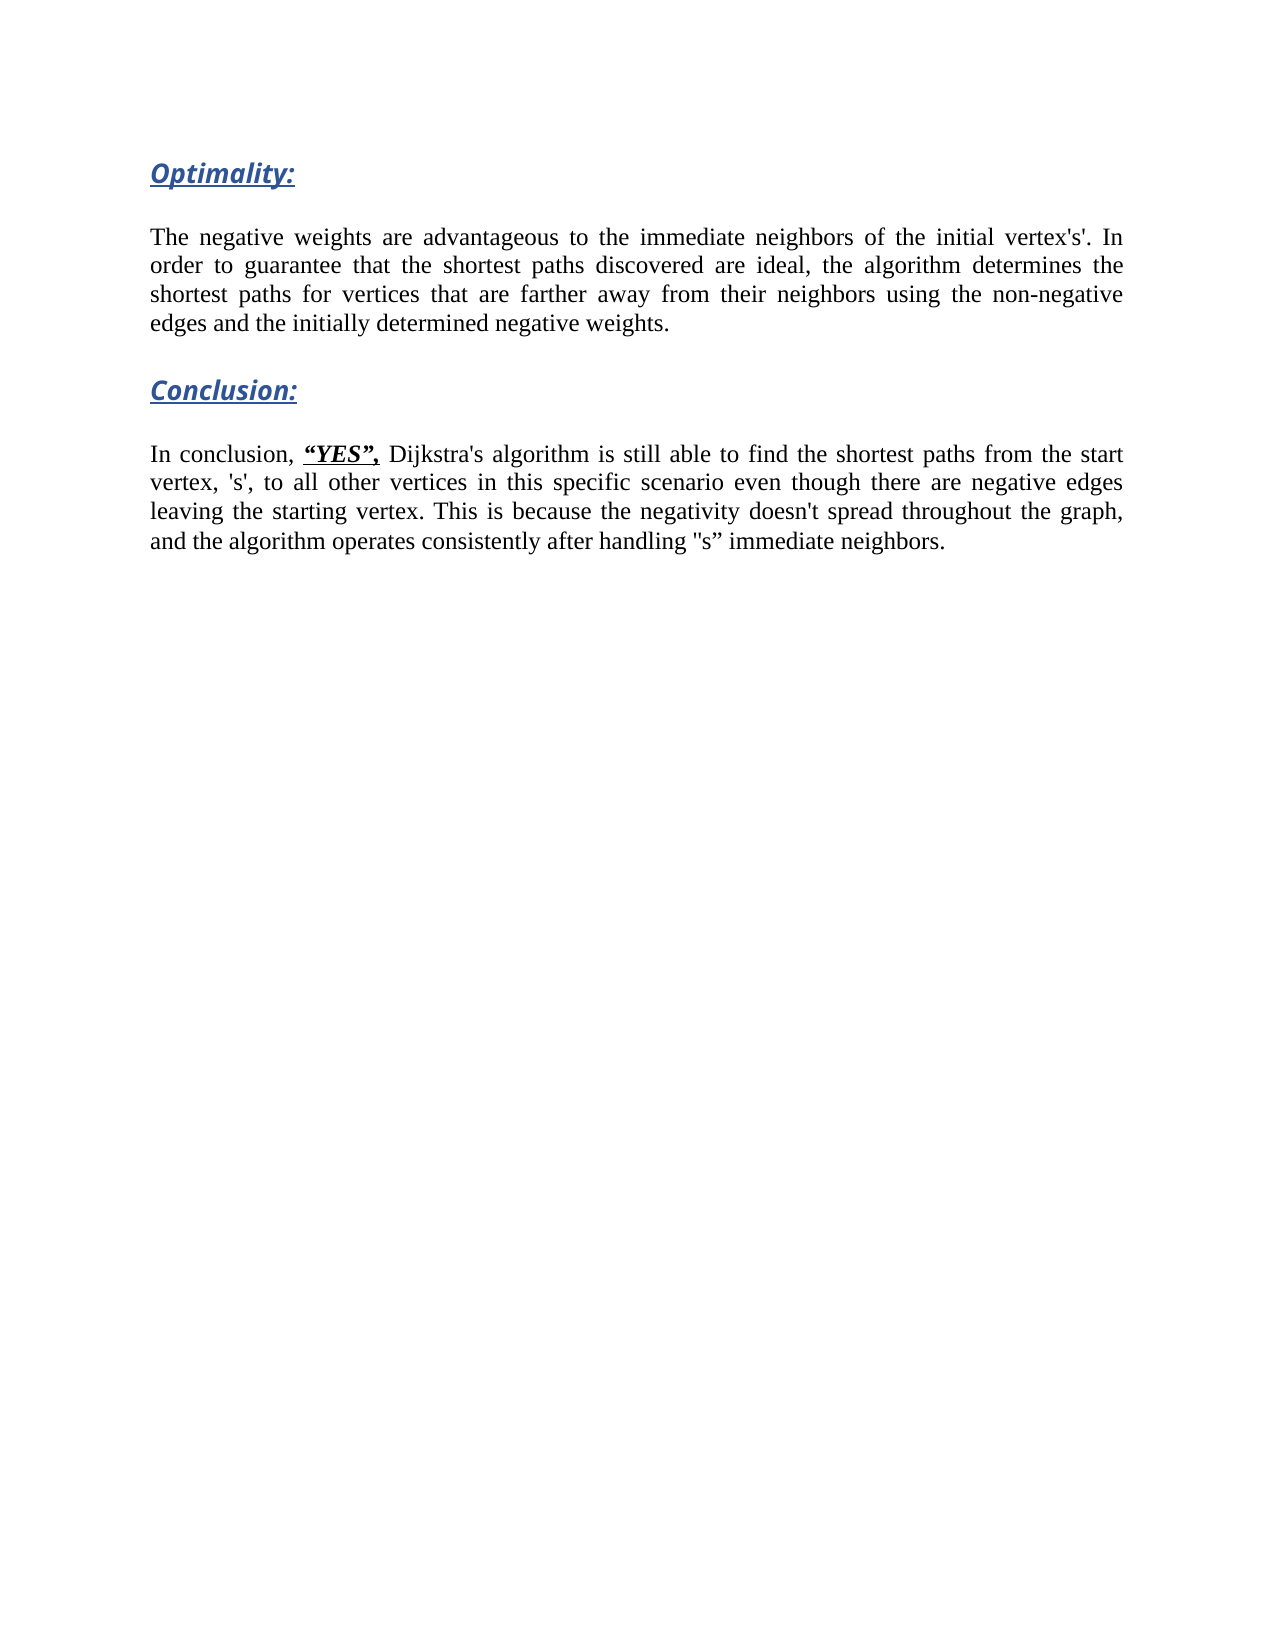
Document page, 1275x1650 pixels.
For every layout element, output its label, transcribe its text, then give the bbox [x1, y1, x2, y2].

text The negative weights are advantageous to the immediate neighbors of the initial vertex's'. In order to guarantee that the shortest paths discovered are ideal, the algorithm determines the shortest paths for vertices that are farther away from their neighbors using the non-negative edges and the initially determined negative weights. [150, 222, 1125, 337]
subtitle Conclusion: [150, 371, 1125, 408]
text In conclusion, “YES”, Dijkstra's algorithm is still able to find the shortest paths from the start vertex, 's', to all other vertices in this specific scenario even though there are negative edges leaving the starting vertex. This is because the negativity doesn't spread throughout the graph, and the algorithm operates consistently after handling ''s” immediate neighbors. [150, 439, 1125, 555]
subtitle Optimality: [150, 154, 1125, 191]
